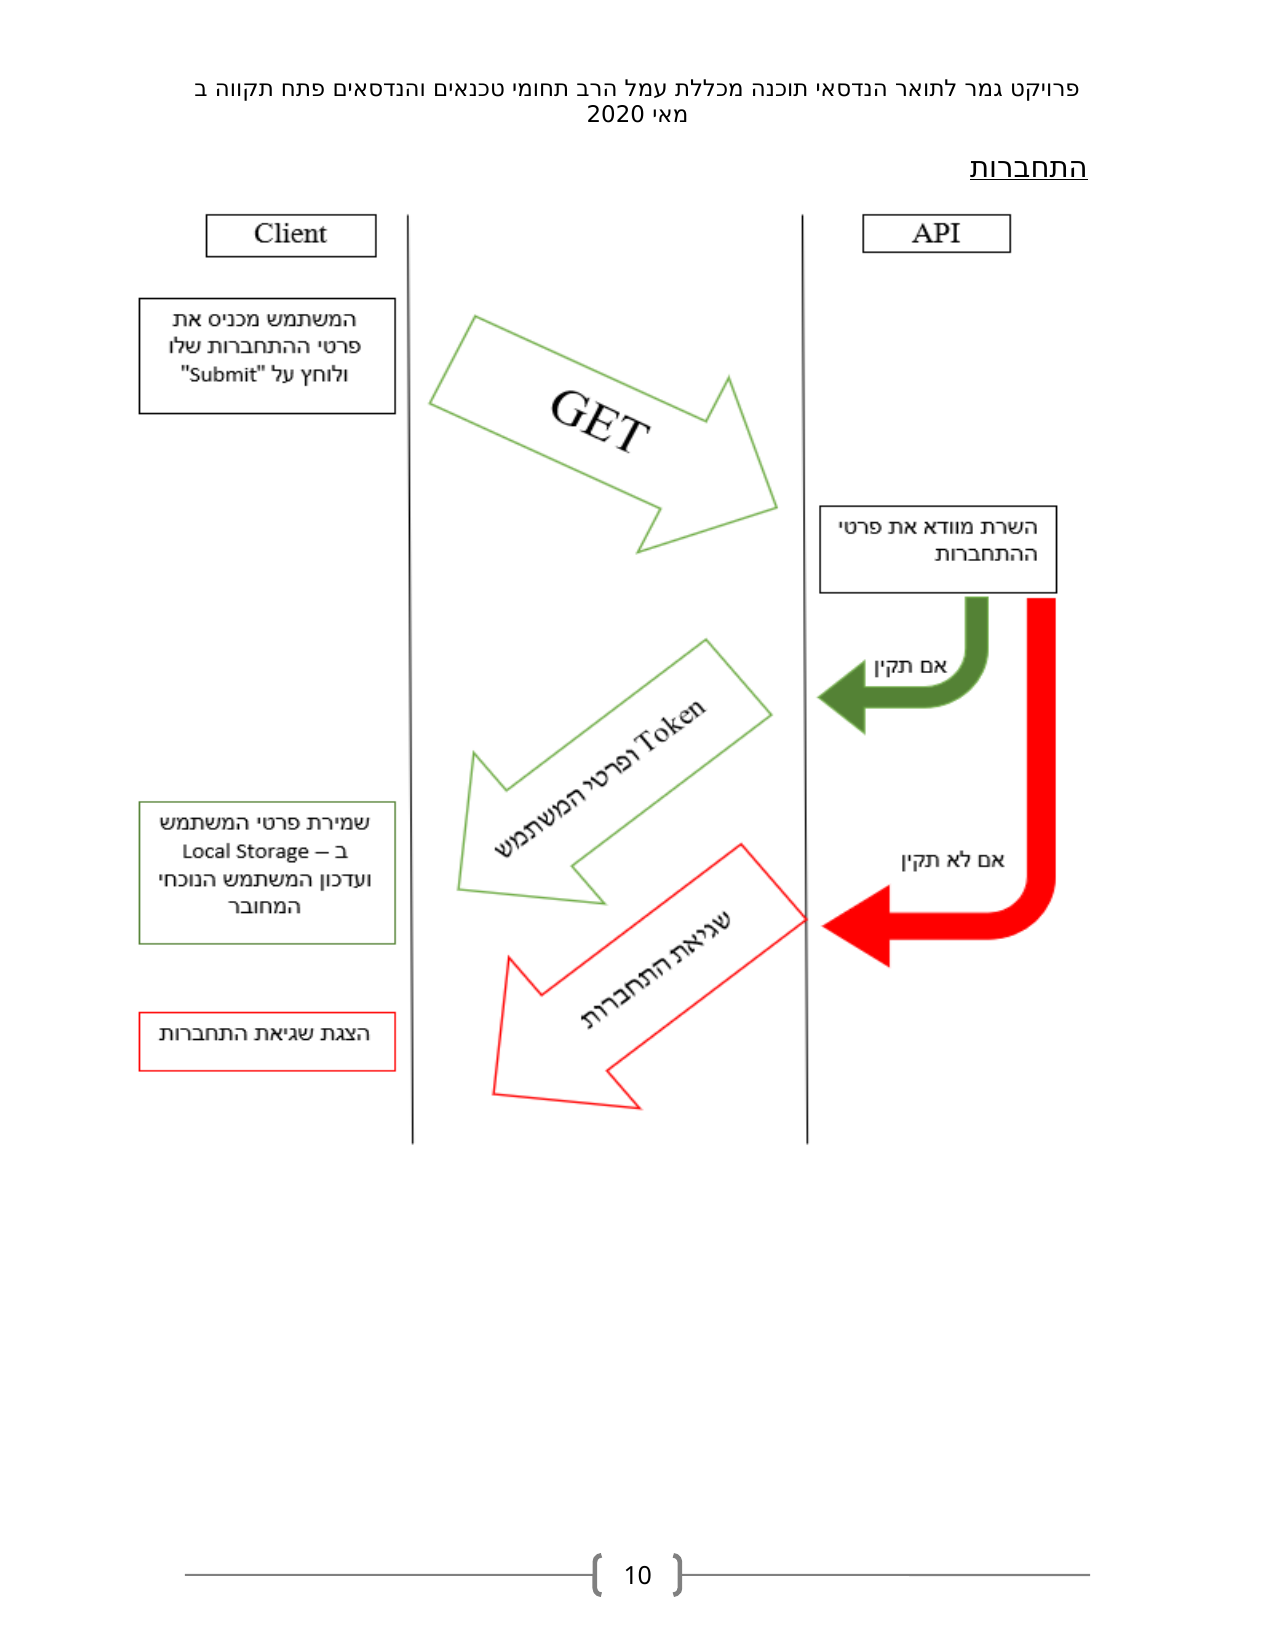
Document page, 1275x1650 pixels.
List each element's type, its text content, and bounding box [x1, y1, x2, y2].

subtitle התחברות [187, 150, 1087, 184]
picture [107, 186, 1088, 1157]
